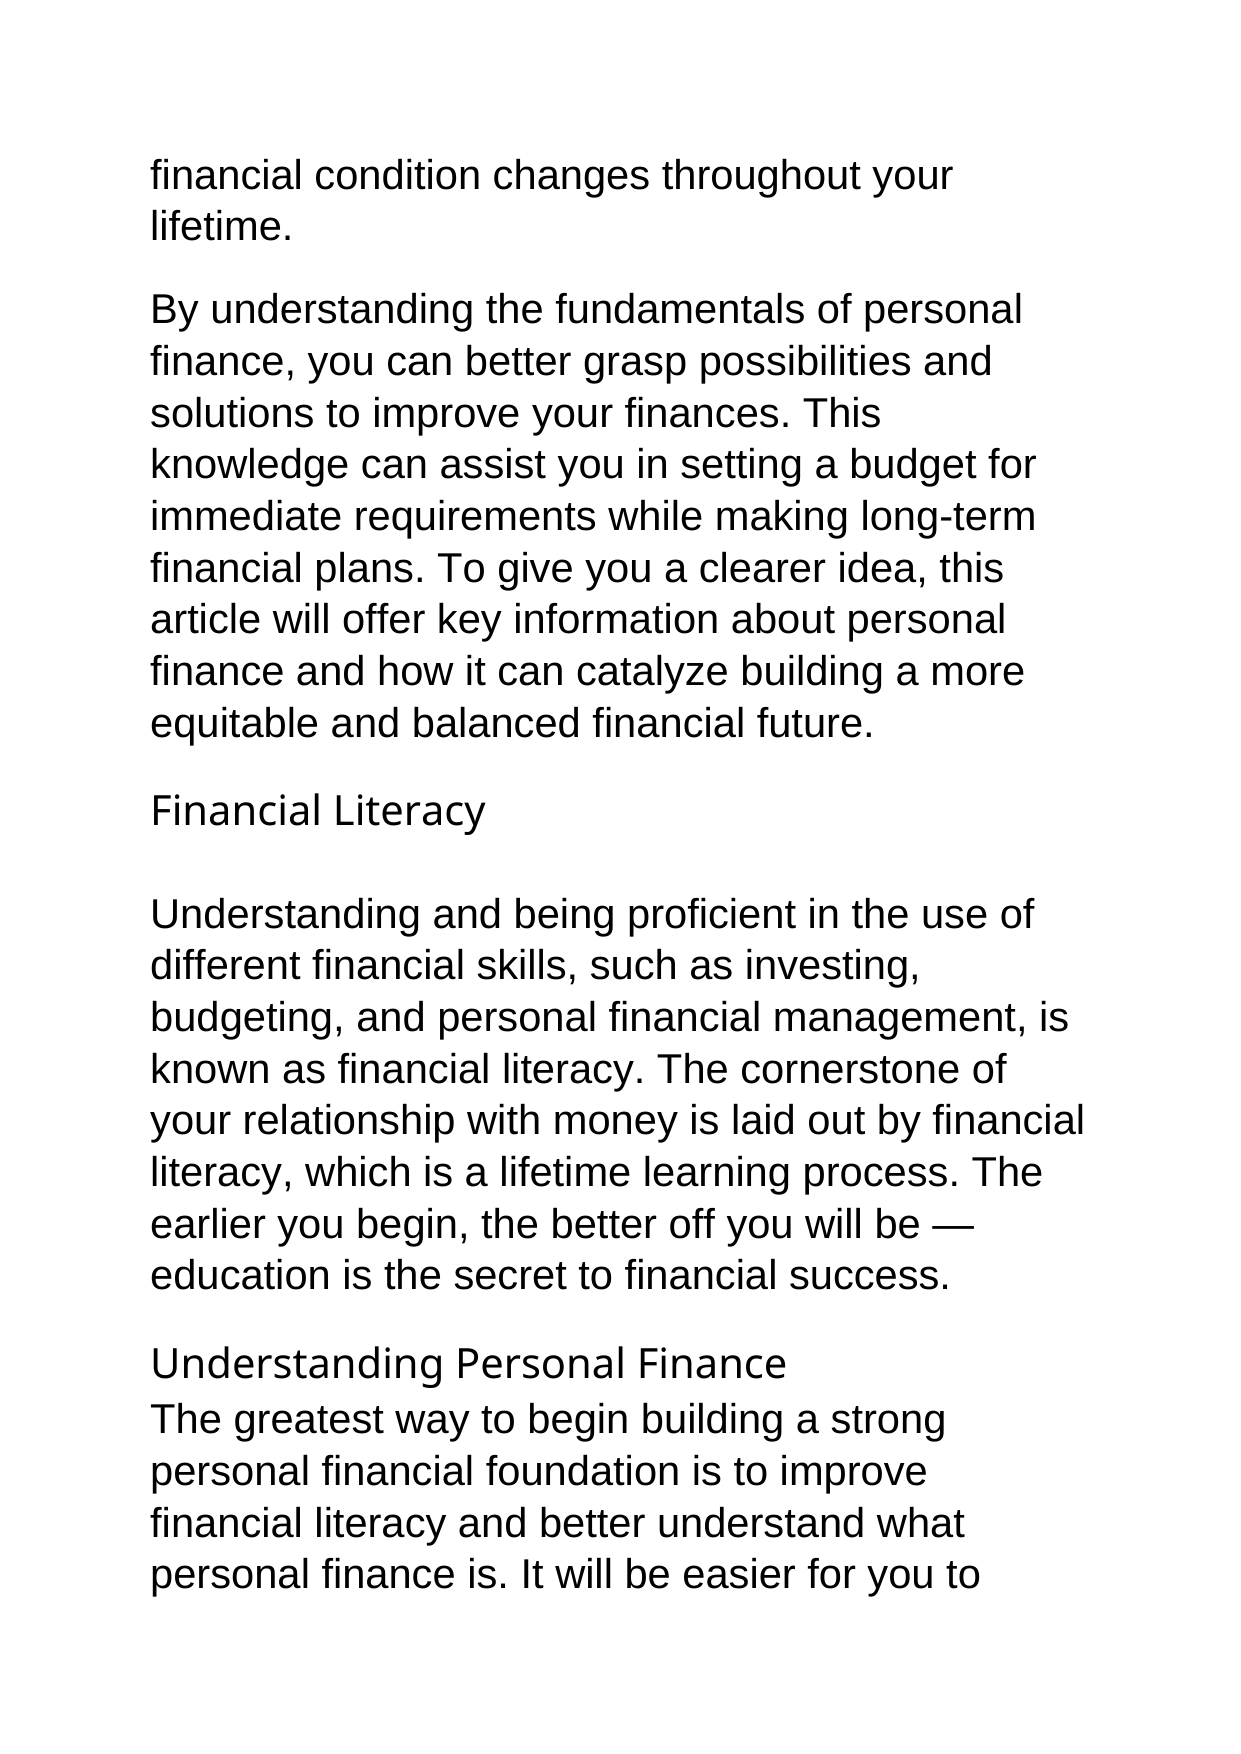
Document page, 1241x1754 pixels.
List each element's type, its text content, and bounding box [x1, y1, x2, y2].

subtitle Understanding Personal Finance [150, 1333, 1090, 1390]
text Understanding and being proficient in the use of different financial skills, such as investing, budgeting, and personal financial management, is known as financial literacy. The cornerstone of your relationship with money is laid out by financial literacy, which is a lifetime learning process. The earlier you begin, the better off you will be — education is the secret to financial success. [150, 889, 1090, 1298]
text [150, 150, 1090, 249]
subtitle Financial Literacy [150, 781, 1090, 838]
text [150, 1395, 1090, 1598]
text By understanding the fundamentals of personal finance, you can better grasp possibilities and solutions to improve your finances. This knowledge can assist you in setting a budget for immediate requirements while making long-term financial plans. To give you a clearer idea, this article will offer key information about personal finance and how it can catalyze building a more equitable and balanced financial future. [150, 284, 1090, 746]
